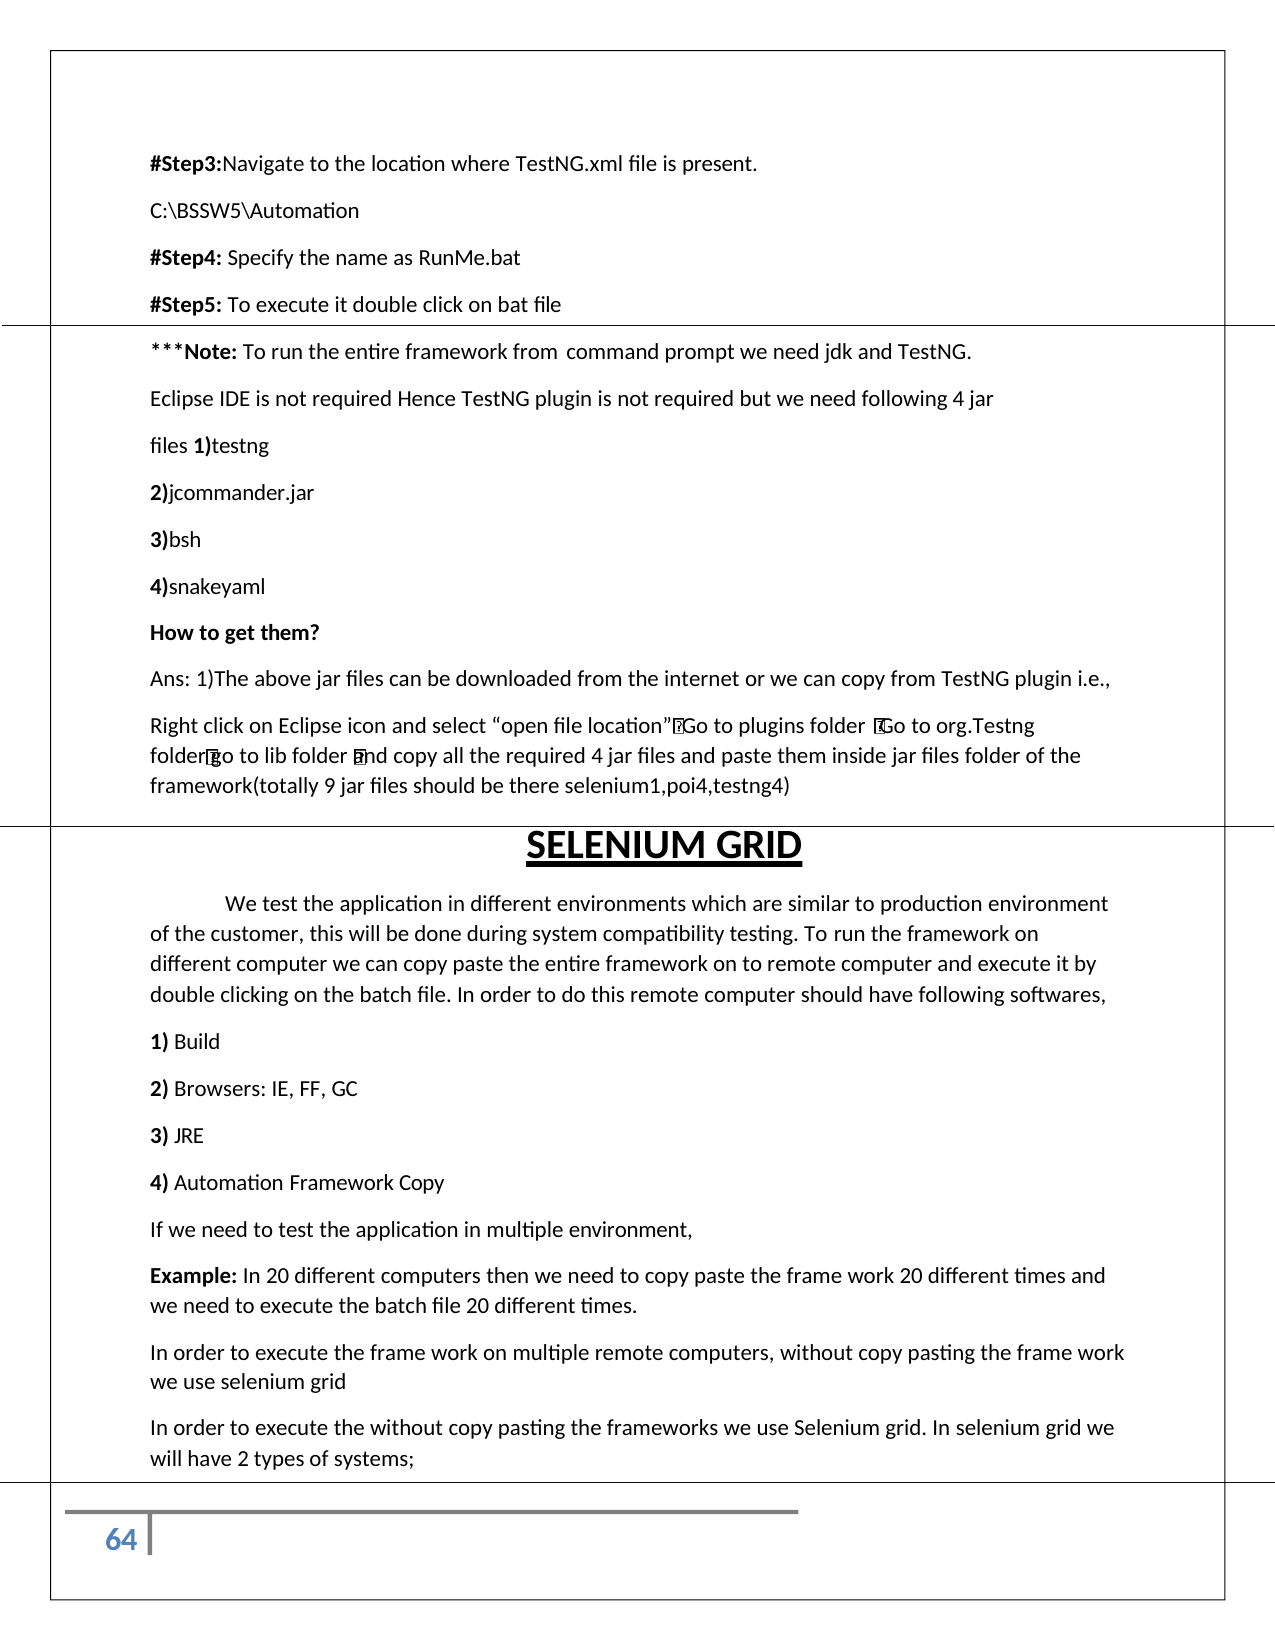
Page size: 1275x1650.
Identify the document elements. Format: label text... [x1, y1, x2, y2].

text We test the application in different environments which are similar to production environment of the customer, this will be done during system compatibility testing. To run the framework on different computer we can copy paste the entire framework on to remote computer and execute it by double clicking on the batch file. In order to do this remote computer should have following softwares, [150, 889, 1117, 1008]
text C:\BSSW5\Automation [150, 196, 1256, 224]
text Ans: 1)The above jar files can be downloaded from the internet or we can copy from TestNG plugin i.e., [150, 664, 1256, 692]
list Browsers: IE, FF, GC [150, 1074, 1256, 1102]
text Right click on Eclipse icon and select “open file location” Go to plugins folder Go to org.Testng folder go to lib folder and copy all the required 4 jar files and paste them inside jar files folder of the framework(totally 9 jar files should be there selenium1,poi4,testng4) [150, 711, 1088, 799]
list Automation Framework Copy [150, 1168, 1256, 1196]
text SELENIUM GRID [110, 818, 1218, 869]
text ***Note: To run the entire framework from command prompt we need jdk and TestNG. Eclipse IDE is not required Hence TestNG plugin is not required but we need following 4 jar files 1)testng [150, 337, 1037, 459]
text Example: In 20 different computers then we need to copy paste the frame work 20 different times and we need to execute the batch file 20 different times. [150, 1261, 1117, 1319]
text In order to execute the without copy pasting the frameworks we use Selenium grid. In selenium grid we will have 2 types of systems; [150, 1413, 1135, 1472]
text #Step4: Specify the name as RunMe.bat [150, 243, 1256, 271]
text If we need to test the application in multiple environment, [150, 1215, 1256, 1243]
text How to get them? [150, 619, 1256, 646]
text 2)jcommander.jar 3)bsh 4)snakeyaml [150, 478, 318, 600]
text #Step5: To execute it double click on bat file [150, 290, 1256, 318]
text In order to execute the frame work on multiple remote computers, without copy pasting the frame work we use selenium grid [150, 1338, 1135, 1395]
list JRE [150, 1121, 1256, 1149]
list Build [150, 1027, 1256, 1055]
text #Step3:Navigate to the location where TestNG.xml file is present. [150, 149, 1256, 177]
